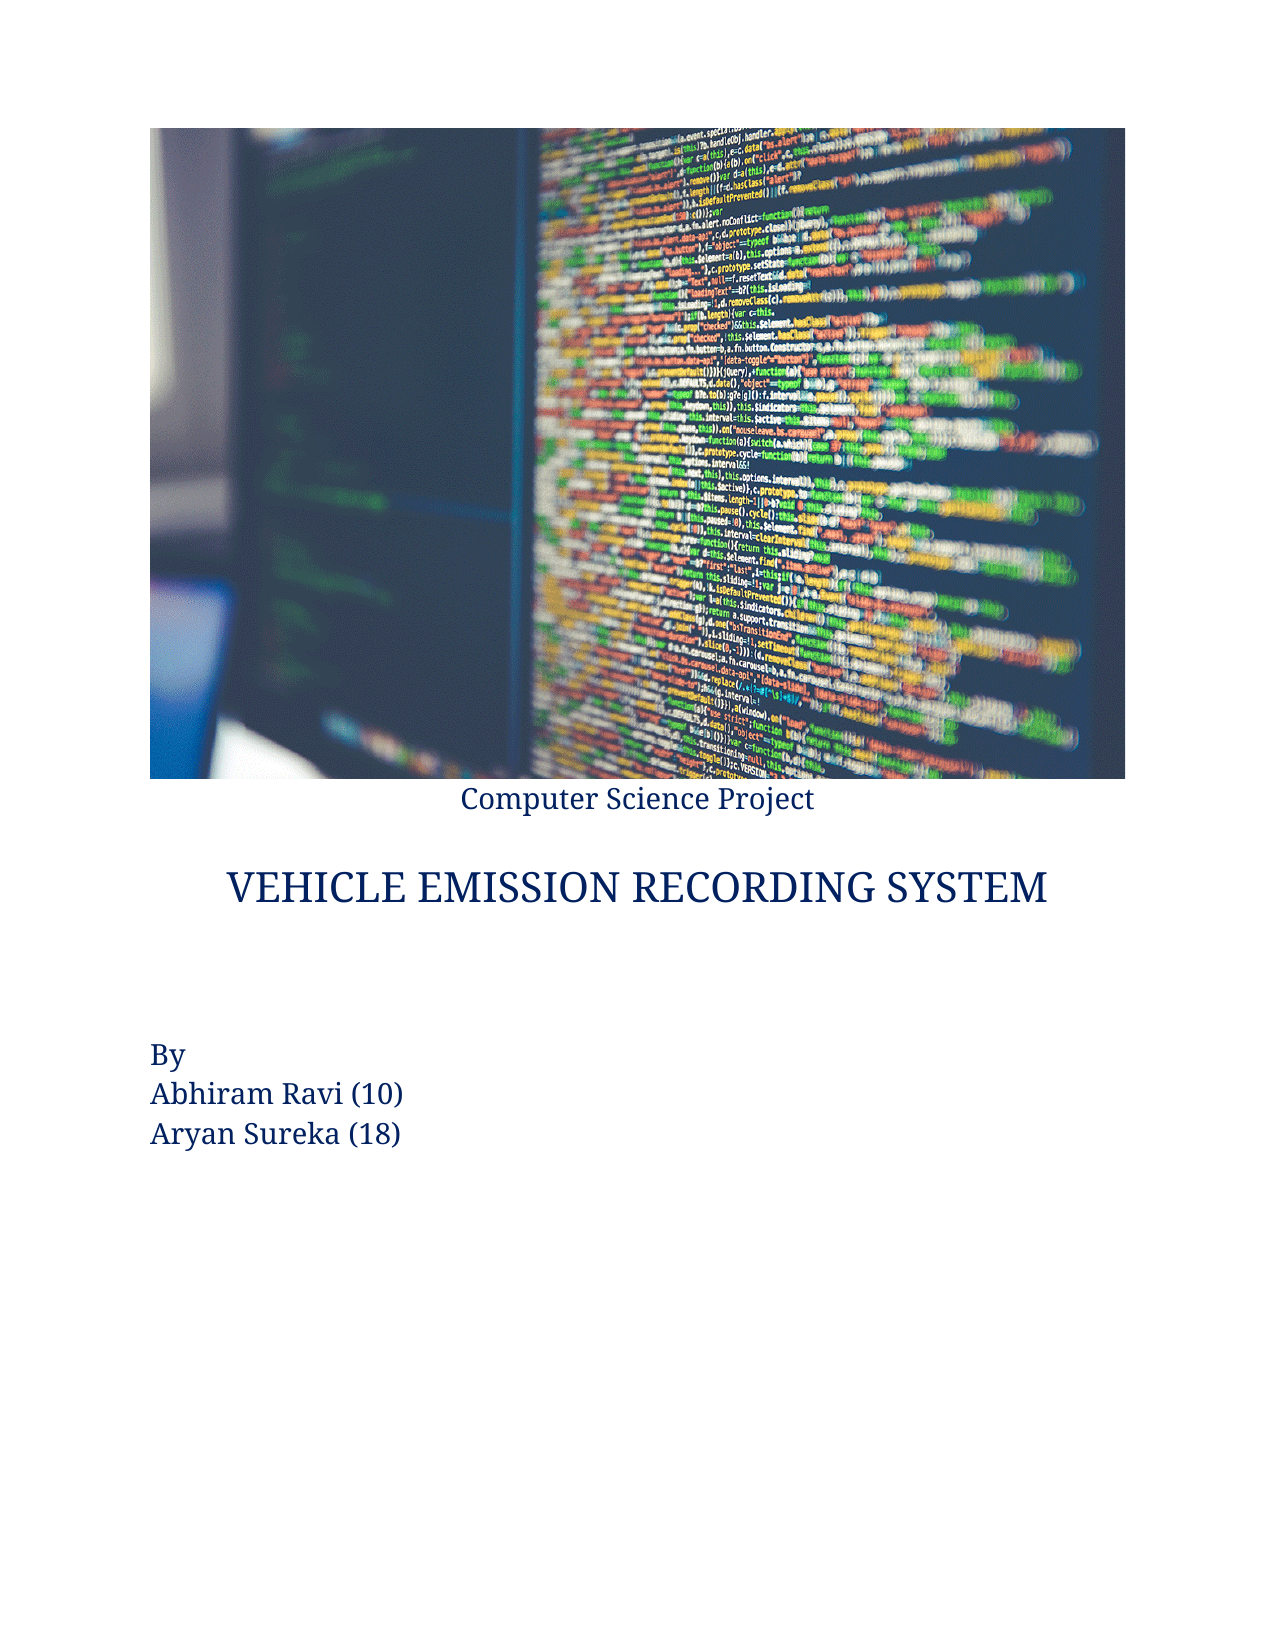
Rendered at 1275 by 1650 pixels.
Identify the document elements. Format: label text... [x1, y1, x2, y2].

text Abhiram Ravi (10) [150, 1073, 1125, 1113]
text Computer Science Project [150, 779, 1125, 818]
text By [150, 1034, 1125, 1073]
picture [150, 128, 1125, 779]
text Aryan Sureka (18) [150, 1113, 1125, 1153]
text VEHICLE EMISSION RECORDING SYSTEM [150, 858, 1125, 915]
